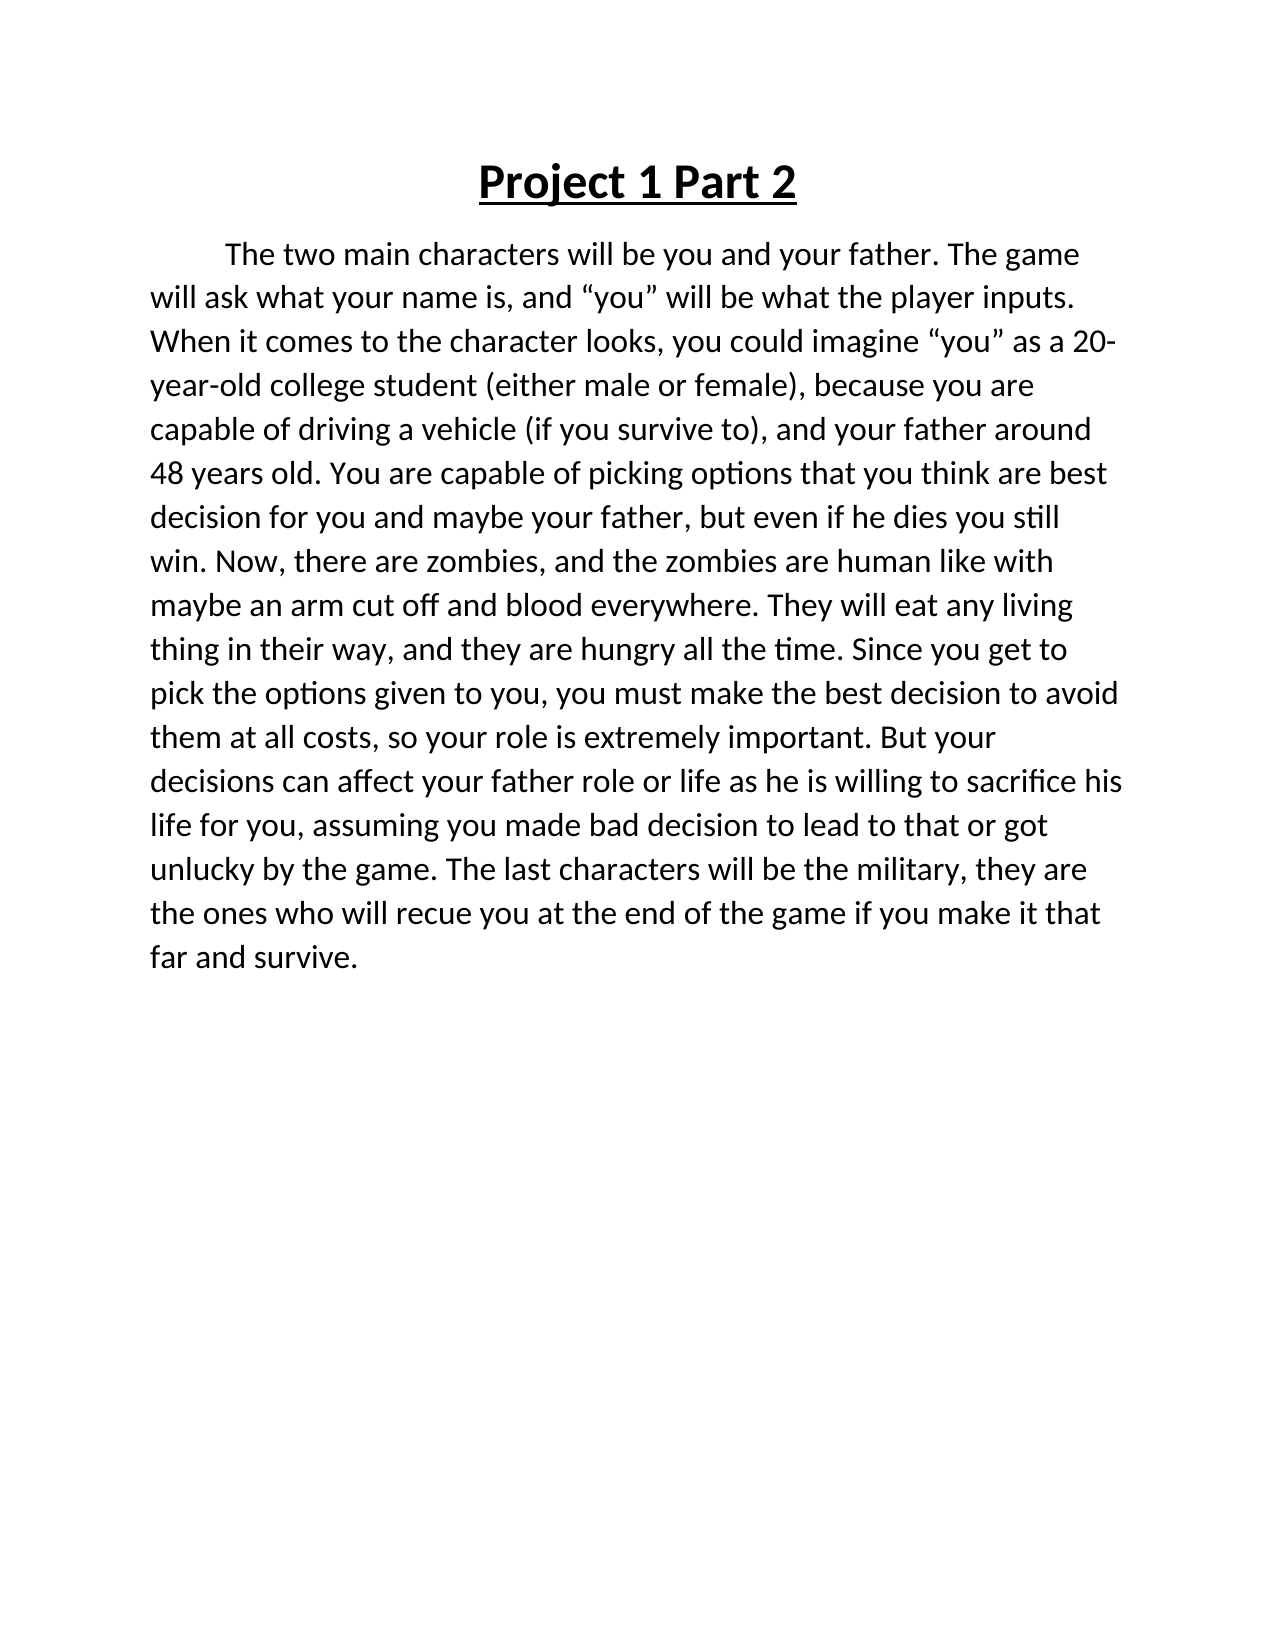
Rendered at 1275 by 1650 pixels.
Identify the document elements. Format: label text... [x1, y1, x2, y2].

text Project 1 Part 2 [150, 150, 1125, 211]
text The two main characters will be you and your father. The game will ask what your name is, and “you” will be what the player inputs. When it comes to the character looks, you could imagine “you” as a 20-year-old college student (either male or female), because you are capable of driving a vehicle (if you survive to), and your father around 48 years old. You are capable of picking options that you think are best decision for you and maybe your father, but even if he dies you still win. Now, there are zombies, and the zombies are human like with maybe an arm cut off and blood everywhere. They will eat any living thing in their way, and they are hungry all the time. Since you get to pick the options given to you, you must make the best decision to avoid them at all costs, so your role is extremely important. But your decisions can affect your father role or life as he is willing to sacrifice his life for you, assuming you made bad decision to lead to that or got unlucky by the game. The last characters will be the military, they are the ones who will recue you at the end of the game if you make it that far and survive. [150, 232, 1125, 977]
